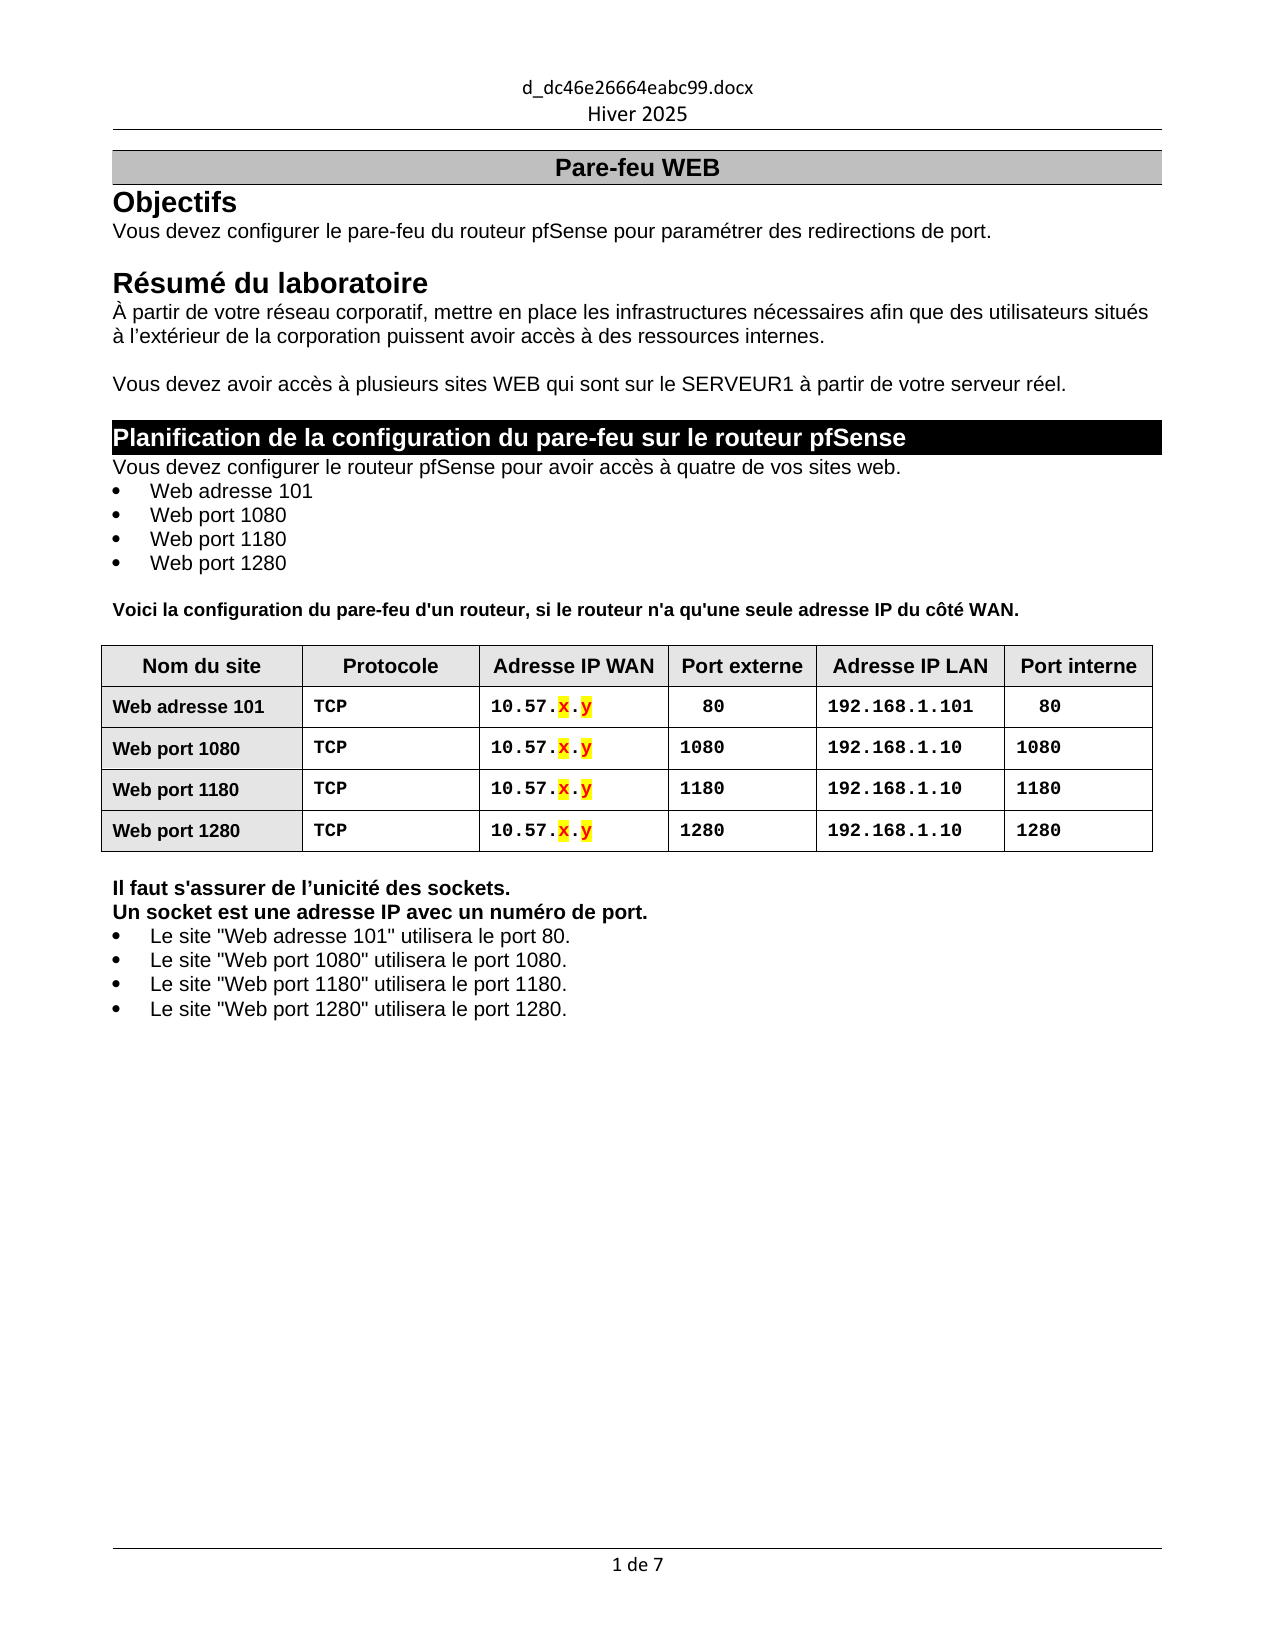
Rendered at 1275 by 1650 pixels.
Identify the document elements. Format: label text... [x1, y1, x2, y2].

table_cell 1080 [669, 728, 816, 768]
text Planification de la configuration du pare-feu sur le routeur pfSense [112, 421, 1162, 455]
table_cell 10.57.x.y [480, 687, 668, 727]
list Web port 1180 [112, 527, 1162, 551]
table_cell 192.168.1.10 [817, 811, 1004, 851]
table_cell 1280 [669, 811, 816, 851]
table_header Port externe [669, 646, 816, 686]
table_cell 80 [669, 687, 816, 727]
text Vous devez configurer le pare-feu du routeur pfSense pour paramétrer des redirections de port. [112, 218, 1162, 242]
table_cell 1180 [1005, 770, 1152, 810]
text Résumé du laboratoire [112, 266, 1162, 300]
text Pare-feu WEB [112, 151, 1162, 185]
table_cell TCP [303, 728, 479, 768]
list Web port 1080 [112, 503, 1162, 527]
text Vous devez configurer le routeur pfSense pour avoir accès à quatre de vos sites web. [112, 455, 1162, 479]
text Il faut s'assurer de l’unicité des sockets. [112, 876, 1162, 900]
table_cell 1280 [1005, 811, 1152, 851]
table_cell 10.57.x.y [480, 811, 668, 851]
table_cell 1180 [669, 770, 816, 810]
table_cell 10.57.x.y [480, 770, 668, 810]
table_header Protocole [303, 646, 479, 686]
table_header Adresse IP LAN [817, 646, 1004, 686]
text Voici la configuration du pare-feu d'un routeur, si le routeur n'a qu'une seule adresse IP du côté WAN. [112, 599, 1162, 621]
text Un socket est une adresse IP avec un numéro de port. [112, 900, 1162, 924]
table_cell 192.168.1.101 [817, 687, 1004, 727]
table_cell 192.168.1.10 [817, 728, 1004, 768]
table_cell 1080 [1005, 728, 1152, 768]
table_cell TCP [303, 687, 479, 727]
text Objectifs [112, 185, 1162, 218]
list Le site "Web port 1180" utilisera le port 1180. [112, 972, 1162, 996]
text À partir de votre réseau corporatif, mettre en place les infrastructures nécessaires afin que des utilisateurs situés à l’extérieur de la corporation puissent avoir accès à des ressources internes. [112, 300, 1162, 348]
table_cell TCP [303, 811, 479, 851]
table_cell TCP [303, 770, 479, 810]
list Le site "Web port 1080" utilisera le port 1080. [112, 948, 1162, 972]
table_header Nom du site [102, 646, 302, 686]
table_header Port interne [1005, 646, 1152, 686]
table_header Adresse IP WAN [480, 646, 668, 686]
table_cell 80 [1005, 687, 1152, 727]
text Vous devez avoir accès à plusieurs sites WEB qui sont sur le SERVEUR1 à partir de votre serveur réel. [112, 372, 1162, 396]
list Le site "Web port 1280" utilisera le port 1280. [112, 996, 1162, 1020]
table_cell Web port 1080 [102, 728, 302, 768]
list Web port 1280 [112, 551, 1162, 575]
table_cell Web port 1180 [102, 770, 302, 810]
table_cell Web adresse 101 [102, 687, 302, 727]
table_cell 10.57.x.y [480, 728, 668, 768]
list Le site "Web adresse 101" utilisera le port 80. [112, 924, 1162, 948]
list Web adresse 101 [112, 479, 1162, 503]
table_cell 192.168.1.10 [817, 770, 1004, 810]
table_cell Web port 1280 [102, 811, 302, 851]
